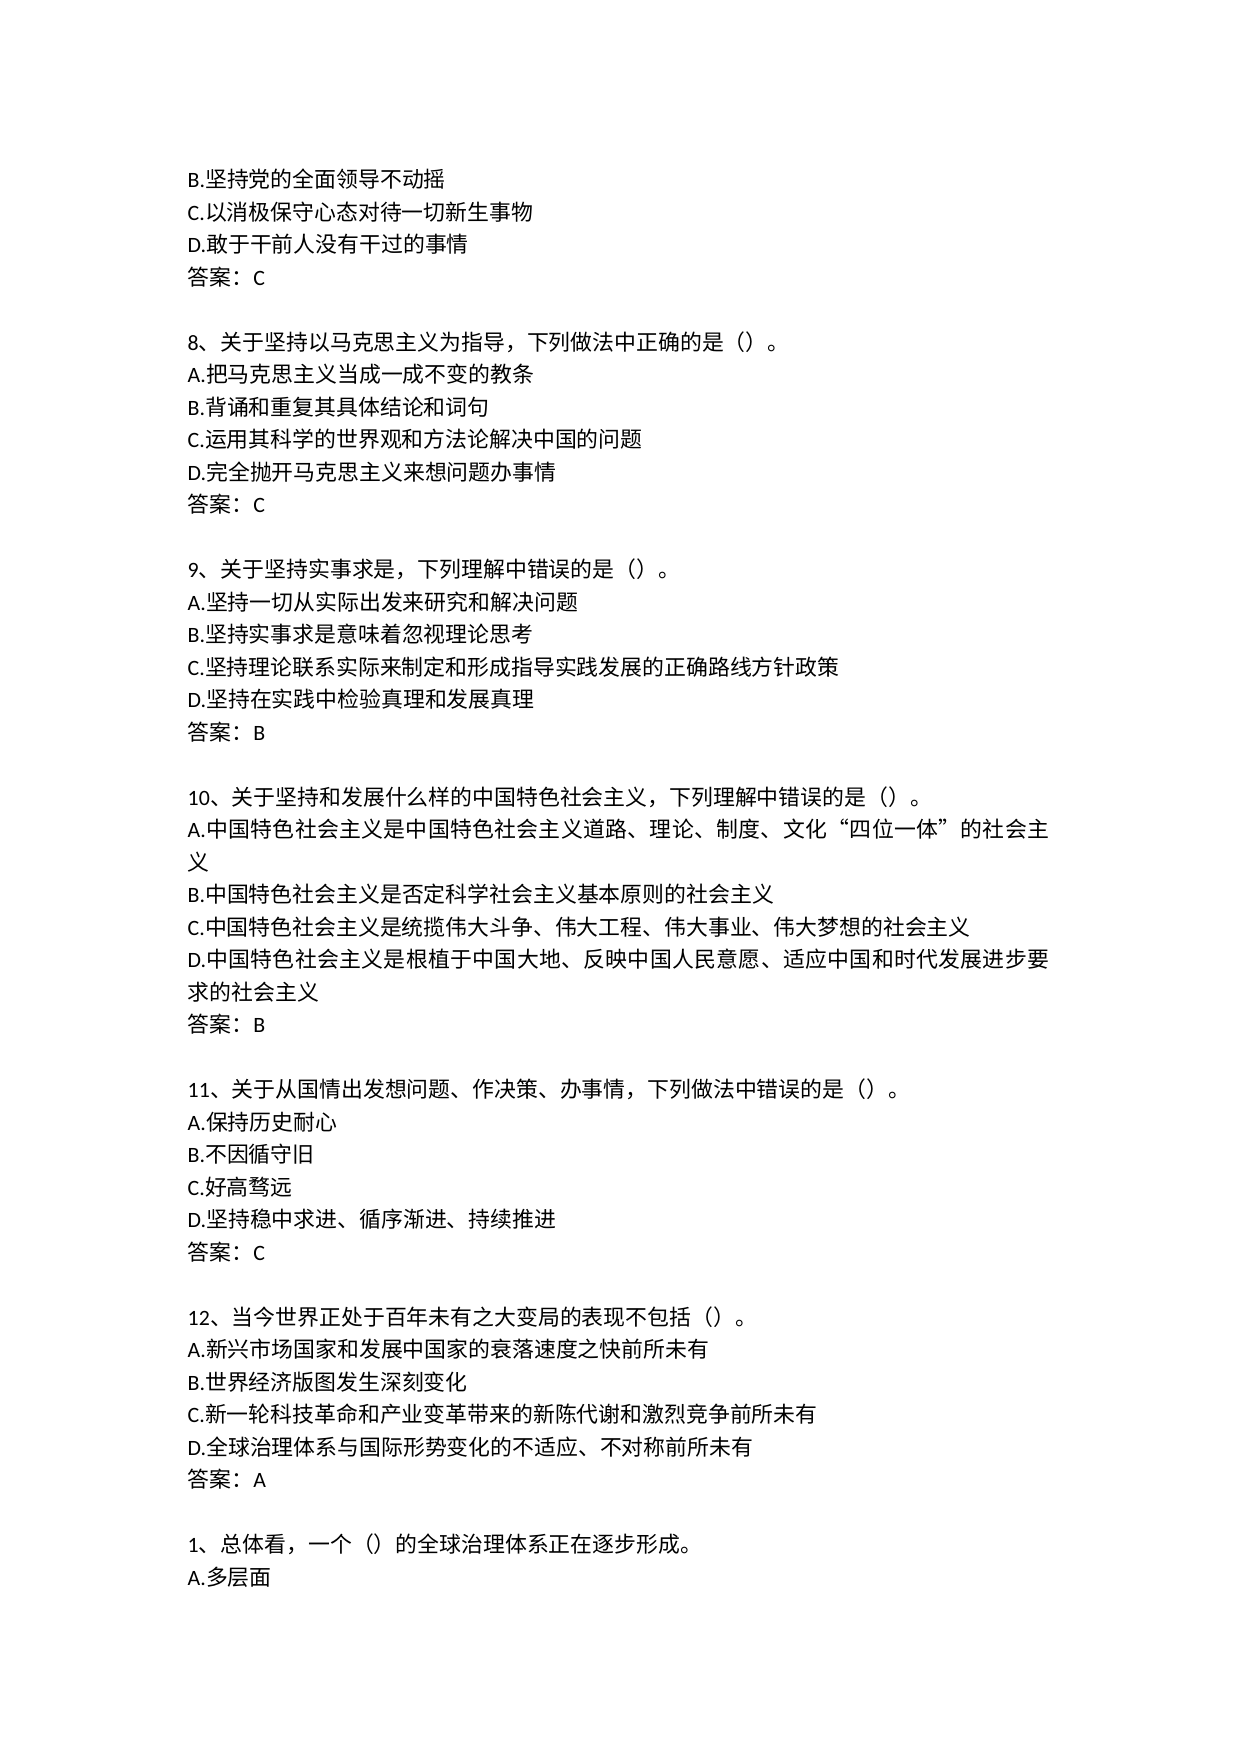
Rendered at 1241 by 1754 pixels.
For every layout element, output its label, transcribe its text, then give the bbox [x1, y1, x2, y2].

text 答案：B [187, 1007, 1053, 1039]
text C.好高骛远 [187, 1169, 1053, 1202]
text D.中国特色社会主义是根植于中国大地、反映中国人民意愿、适应中国和时代发展进步要求的社会主义 [187, 942, 1053, 1007]
text B.不因循守旧 [187, 1137, 1053, 1169]
text 1、总体看，一个（）的全球治理体系正在逐步形成。 [187, 1527, 1053, 1559]
text A.新兴市场国家和发展中国家的衰落速度之快前所未有 [187, 1332, 1053, 1364]
text D.坚持稳中求进、循序渐进、持续推进 [187, 1202, 1053, 1234]
text 12、当今世界正处于百年未有之大变局的表现不包括（）。 [187, 1299, 1053, 1332]
text A.坚持一切从实际出发来研究和解决问题 [187, 584, 1053, 617]
text C.运用其科学的世界观和方法论解决中国的问题 [187, 422, 1053, 454]
text B.中国特色社会主义是否定科学社会主义基本原则的社会主义 [187, 877, 1053, 909]
text B.坚持党的全面领导不动摇 [187, 162, 1053, 194]
text D.敢于干前人没有干过的事情 [187, 227, 1053, 259]
text B.坚持实事求是意味着忽视理论思考 [187, 617, 1053, 649]
text 11、关于从国情出发想问题、作决策、办事情，下列做法中错误的是（）。 [187, 1072, 1053, 1104]
text B.世界经济版图发生深刻变化 [187, 1364, 1053, 1397]
text A.保持历史耐心 [187, 1104, 1053, 1137]
text A.中国特色社会主义是中国特色社会主义道路、理论、制度、文化“四位一体”的社会主义 [187, 812, 1053, 877]
text C.中国特色社会主义是统揽伟大斗争、伟大工程、伟大事业、伟大梦想的社会主义 [187, 909, 1053, 942]
text C.新一轮科技革命和产业变革带来的新陈代谢和激烈竞争前所未有 [187, 1397, 1053, 1429]
text 答案：C [187, 487, 1053, 519]
text 10、关于坚持和发展什么样的中国特色社会主义，下列理解中错误的是（）。 [187, 779, 1053, 812]
text 9、关于坚持实事求是，下列理解中错误的是（）。 [187, 552, 1053, 584]
text D.全球治理体系与国际形势变化的不适应、不对称前所未有 [187, 1429, 1053, 1462]
text D.坚持在实践中检验真理和发展真理 [187, 682, 1053, 714]
text D.完全抛开马克思主义来想问题办事情 [187, 454, 1053, 487]
text B.背诵和重复其具体结论和词句 [187, 389, 1053, 422]
text A.多层面 [187, 1559, 1053, 1592]
text 答案：A [187, 1462, 1053, 1494]
text 8、关于坚持以马克思主义为指导，下列做法中正确的是（）。 [187, 324, 1053, 357]
text C.坚持理论联系实际来制定和形成指导实践发展的正确路线方针政策 [187, 649, 1053, 682]
text C.以消极保守心态对待一切新生事物 [187, 194, 1053, 227]
text 答案：B [187, 714, 1053, 747]
text A.把马克思主义当成一成不变的教条 [187, 357, 1053, 389]
text 答案：C [187, 1234, 1053, 1267]
text 答案：C [187, 259, 1053, 292]
